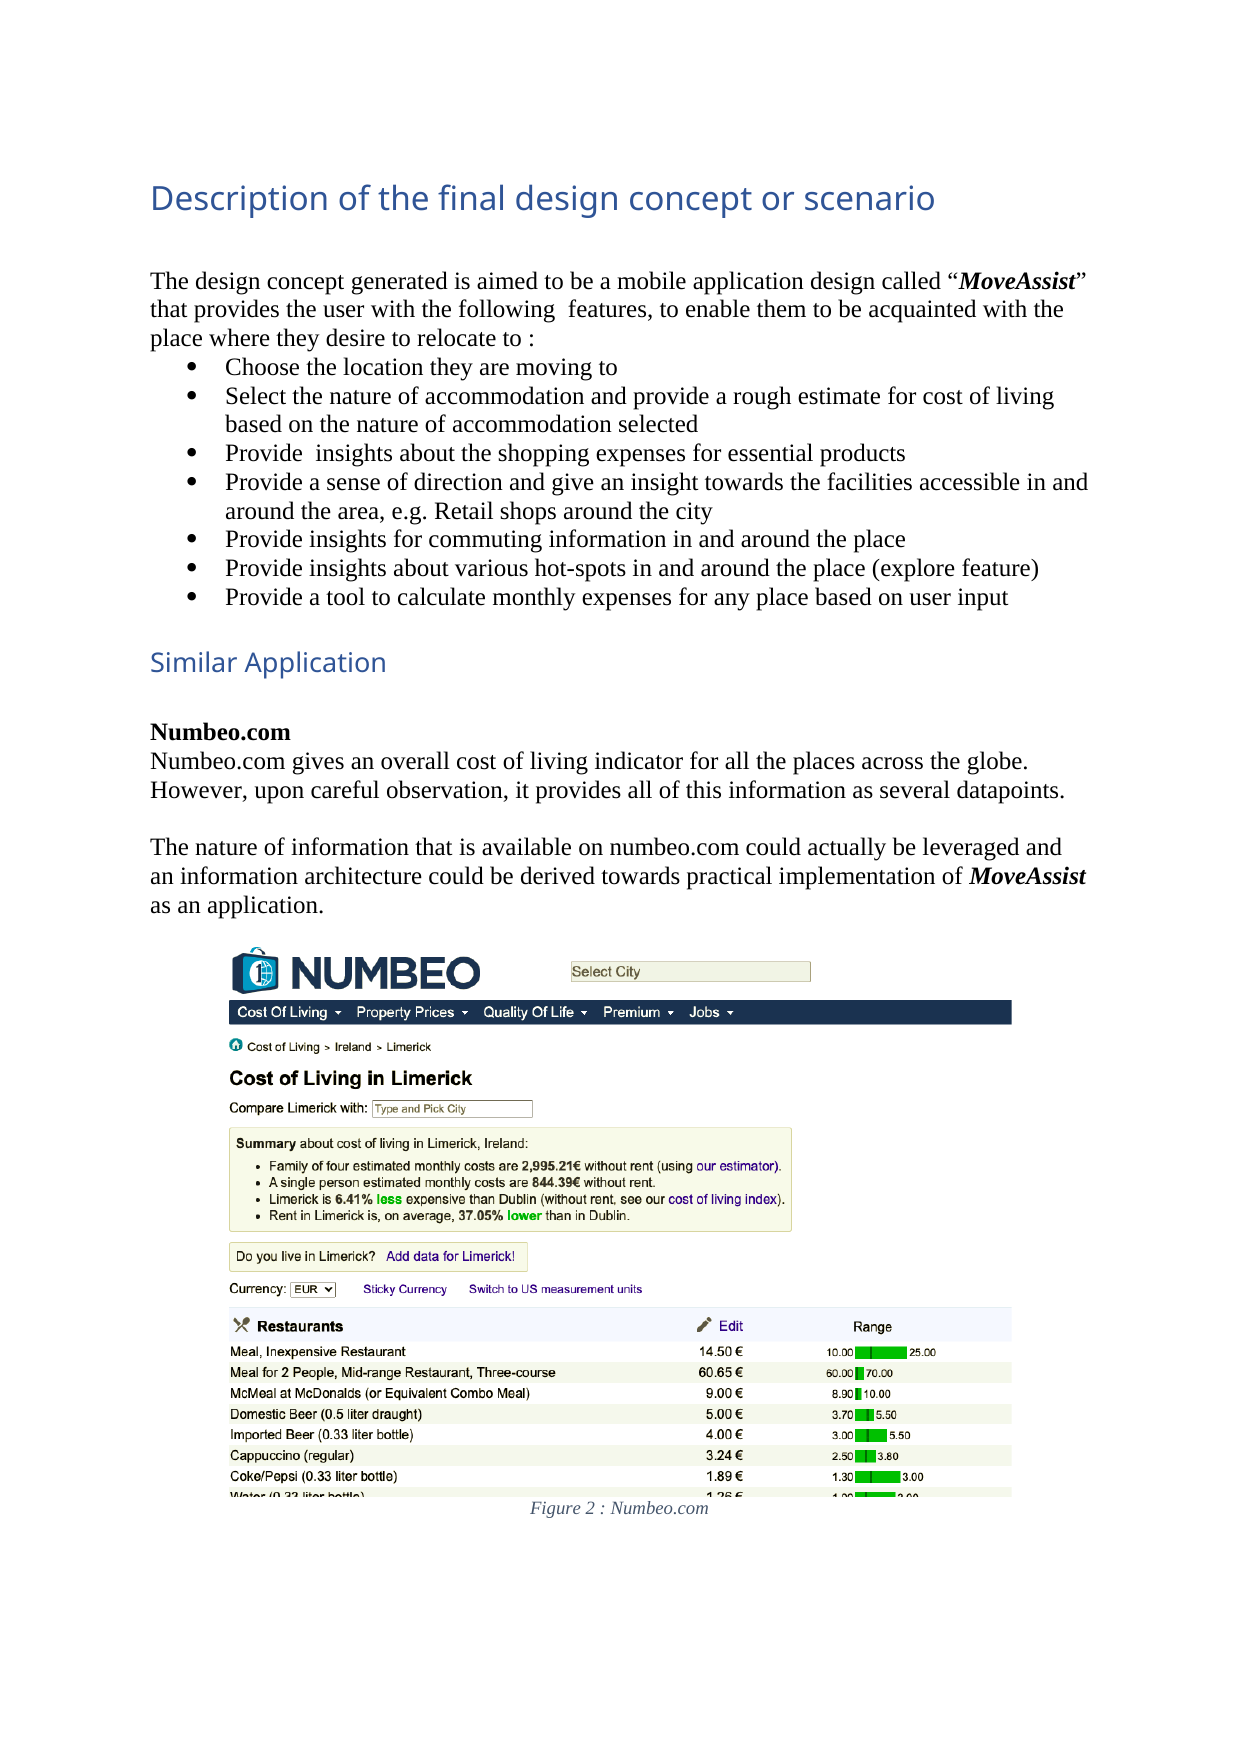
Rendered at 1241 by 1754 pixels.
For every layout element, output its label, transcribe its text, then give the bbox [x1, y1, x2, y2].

picture [150, 947, 1012, 1497]
list Provide insights about the shopping expenses for essential products [187, 438, 1090, 467]
list Select the nature of accommodation and provide a rough estimate for cost of living based on the nature of accommodation selected [187, 381, 1090, 438]
text The design concept generated is aimed to be a mobile application design called “MoveAssist” that provides the user with the following features, to enable them to be acquainted with the place where they desire to relocate to : [150, 266, 1090, 352]
subtitle Description of the final design concept or scenario [150, 175, 1090, 266]
list Choose the location they are moving to [187, 352, 1090, 381]
list Provide a sense of direction and give an insight towards the facilities accessible in and around the area, e.g. Retail shops around the city [187, 467, 1090, 524]
text Numbeo.com [150, 717, 1090, 746]
subtitle Similar Application [150, 644, 1090, 717]
list Provide insights about various hot-spots in and around the place (explore feature) [187, 553, 1090, 582]
list Provide a tool to calculate monthly expenses for any place based on user input [187, 582, 1090, 611]
list Provide insights for commuting information in and around the place [187, 524, 1090, 553]
